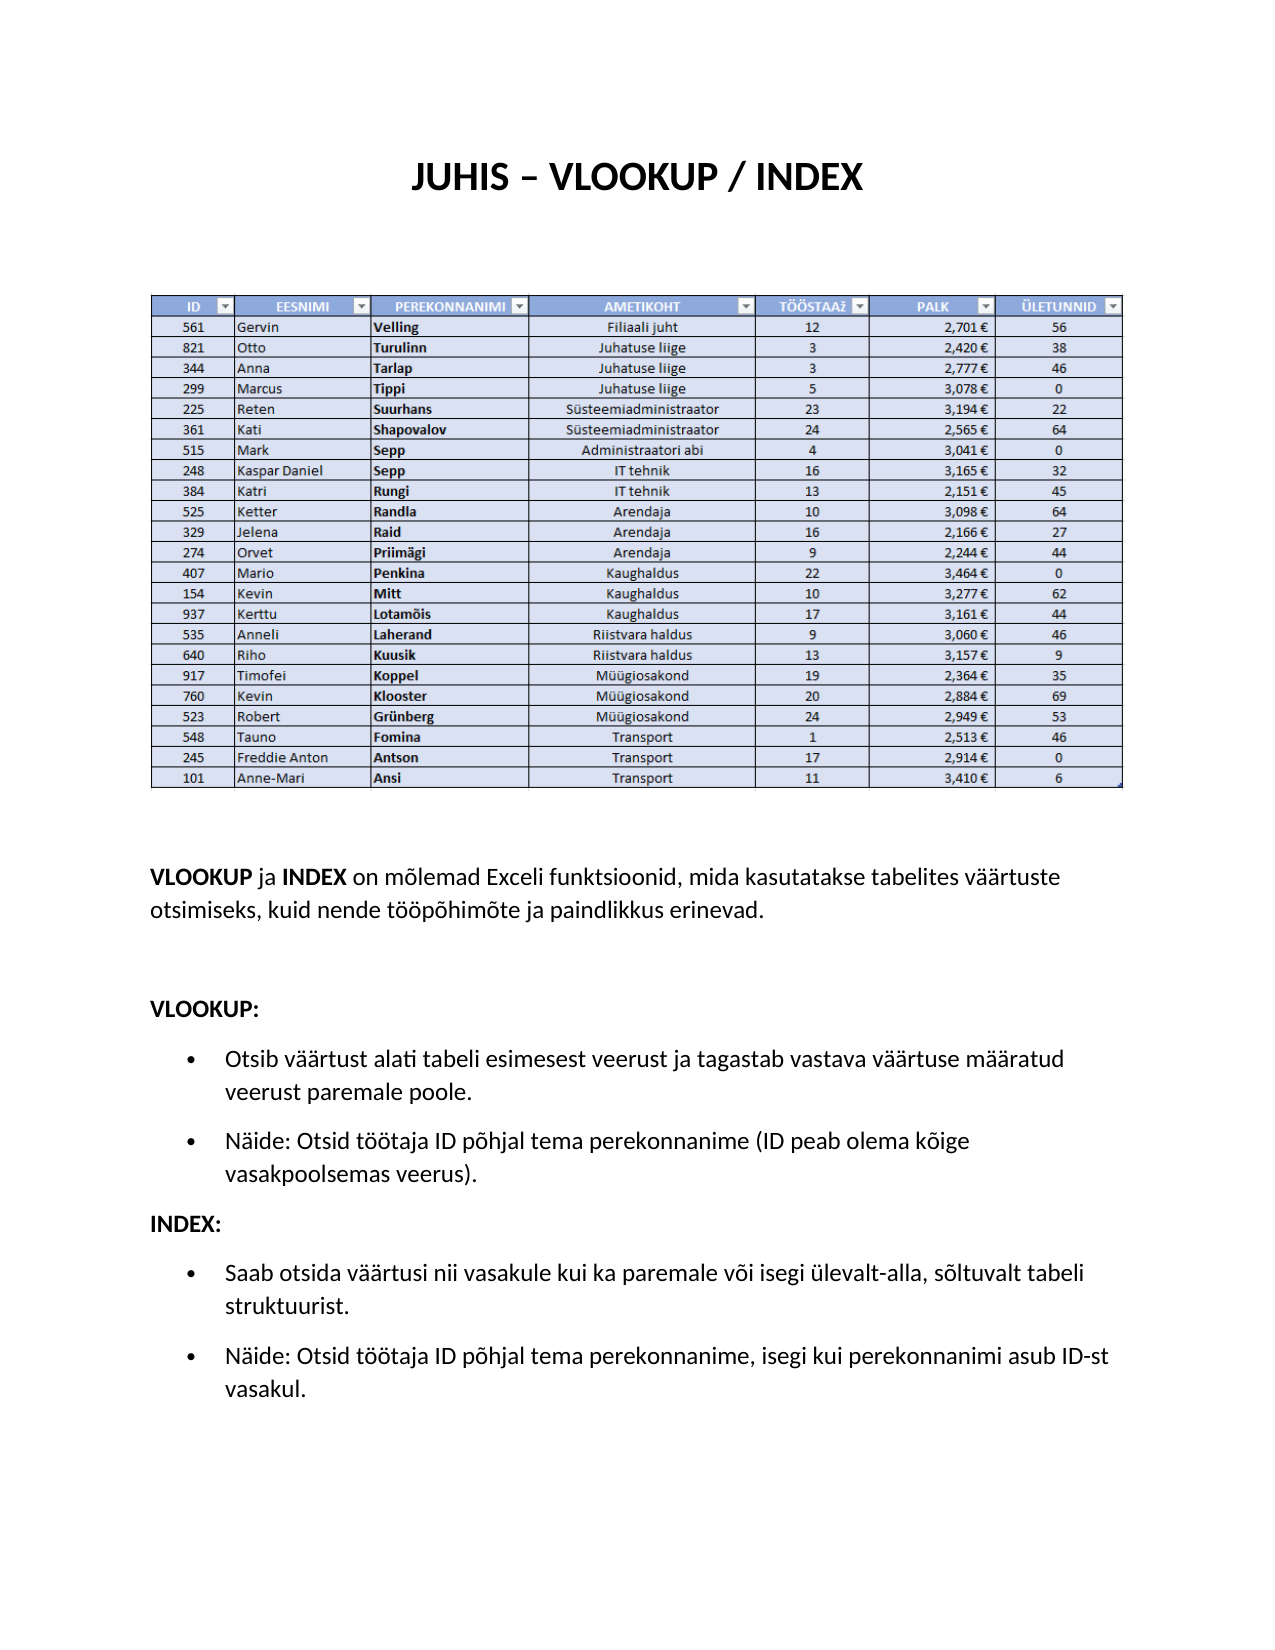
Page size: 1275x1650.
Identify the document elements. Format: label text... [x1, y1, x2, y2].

text VLOOKUP ja INDEX on mõlemad Exceli funktsioonid, mida kasutatakse tabelites väärtuste otsimiseks, kuid nende tööpõhimõte ja paindlikkus erinevad. [150, 861, 1125, 925]
list Näide: Otsid töötaja ID põhjal tema perekonnanime (ID peab olema kõige vasakpoolsemas veerus). [187, 1125, 1125, 1189]
picture [150, 293, 1125, 791]
text INDEX: [150, 1208, 1125, 1238]
text JUHIS – VLOOKUP / INDEX [150, 150, 1125, 201]
list Saab otsida väärtusi nii vasakule kui ka paremale või isegi ülevalt-alla, sõltuvalt tabeli struktuurist. [187, 1257, 1125, 1321]
text VLOOKUP: [150, 993, 1125, 1024]
list Näide: Otsid töötaja ID põhjal tema perekonnanime, isegi kui perekonnanimi asub ID-st vasakul. [187, 1340, 1125, 1403]
list Otsib väärtust alati tabeli esimesest veerust ja tagastab vastava väärtuse määratud veerust paremale poole. [187, 1043, 1125, 1106]
